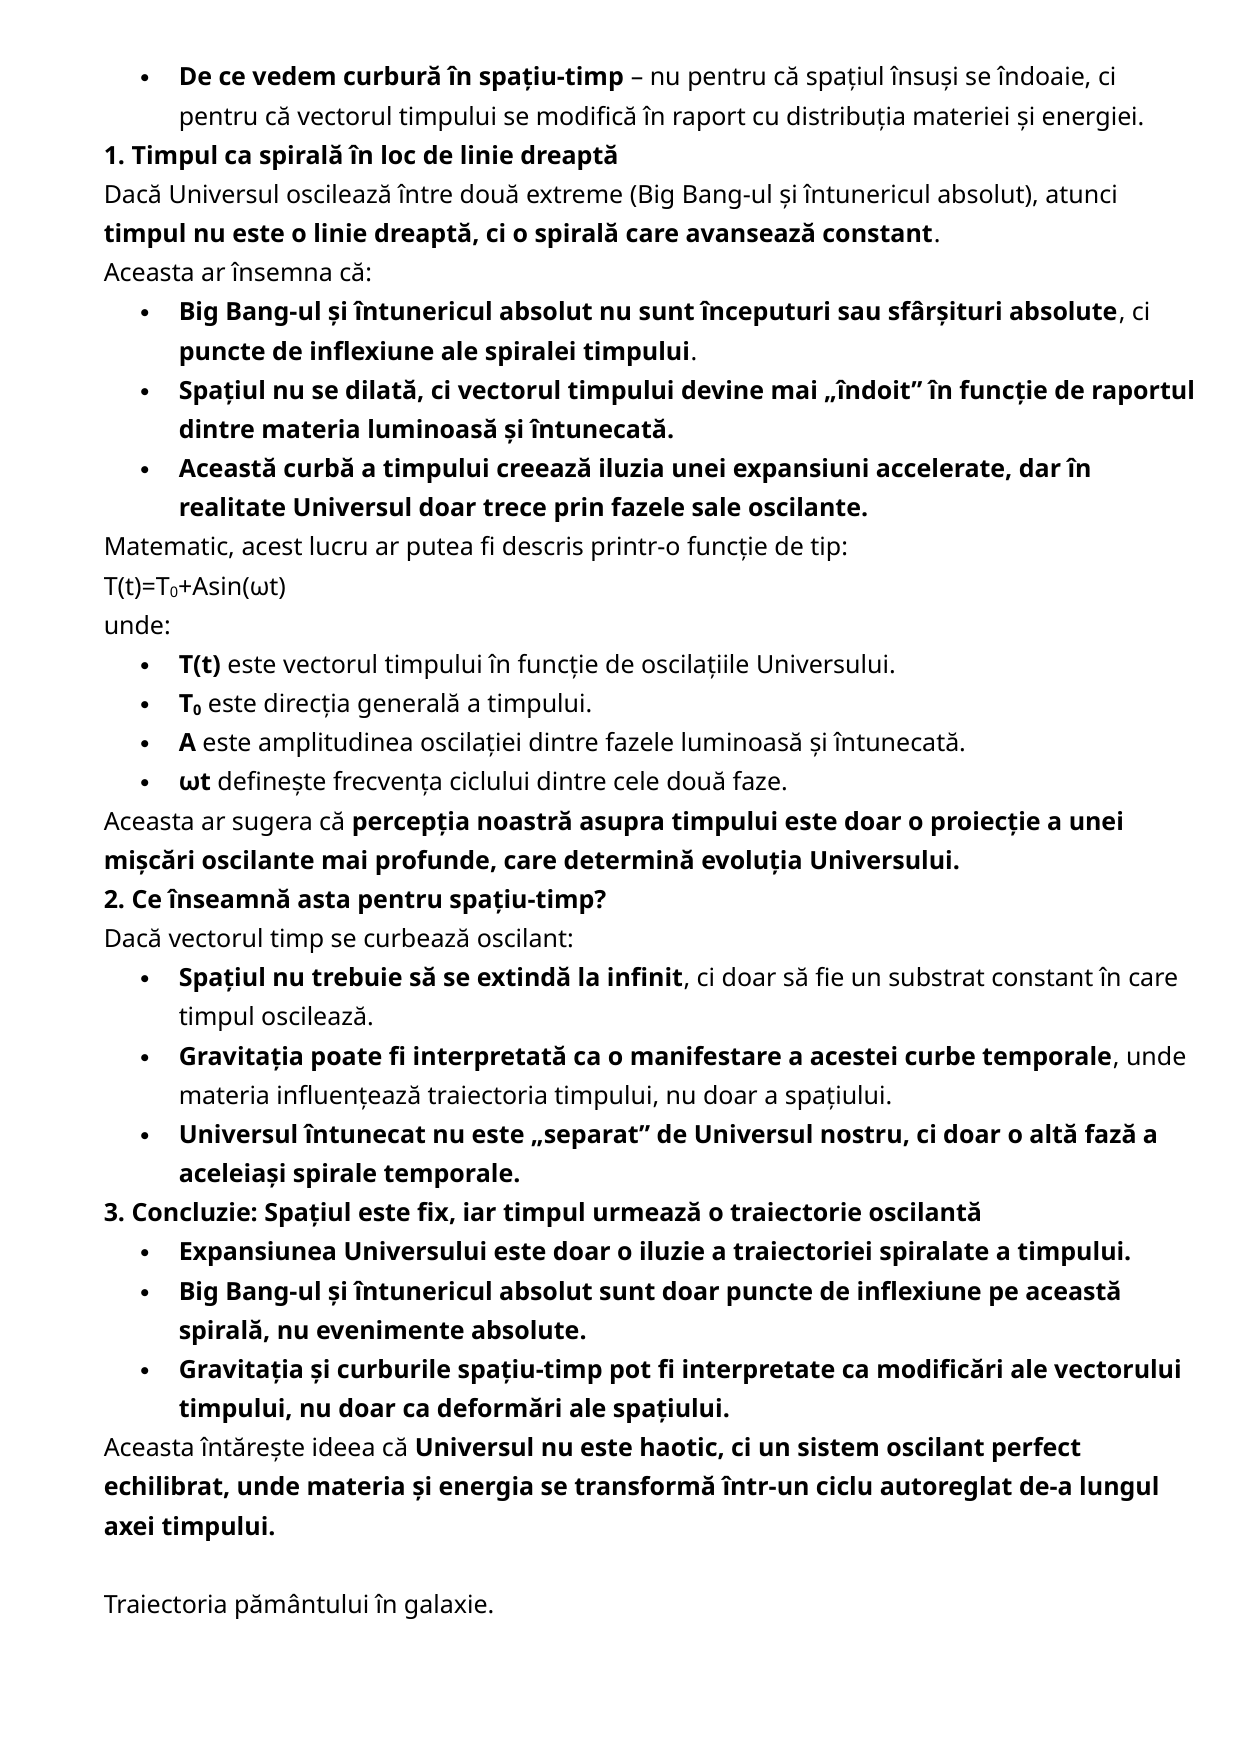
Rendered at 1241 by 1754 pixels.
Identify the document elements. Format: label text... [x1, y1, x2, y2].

list Spațiul nu trebuie să se extindă la infinit, ci doar să fie un substrat constant în care timpul oscilează. [141, 960, 1196, 1033]
text Aceasta întărește ideea că Universul nu este haotic, ci un sistem oscilant perfect echilibrat, unde materia și energia se transformă într-un ciclu autoreglat de-a lungul axei timpului. [103, 1430, 1196, 1542]
text 3. Concluzie: Spațiul este fix, iar timpul urmează o traiectorie oscilantă [103, 1195, 1196, 1229]
text Traiectoria pământului în galaxie. [103, 1587, 1196, 1621]
text T(t)=T0+Asin(ωt) [103, 568, 1196, 602]
list Universul întunecat nu este „separat” de Universul nostru, ci doar o altă fază a aceleiași spirale temporale. [141, 1117, 1196, 1190]
list Gravitația poate fi interpretată ca o manifestare a acestei curbe temporale, unde materia influențează traiectoria timpului, nu doar a spațiului. [141, 1038, 1196, 1111]
text 1. Timpul ca spirală în loc de linie dreaptă [103, 137, 1196, 171]
text unde: [103, 607, 1196, 641]
list A este amplitudinea oscilației dintre fazele luminoasă și întunecată. [141, 725, 1196, 759]
text Matematic, acest lucru ar putea fi descris printr-o funcție de tip: [103, 529, 1196, 563]
list De ce vedem curbură în spațiu-timp – nu pentru că spațiul însuși se îndoaie, ci pentru că vectorul timpului se modifică în raport cu distribuția materiei și energiei. [141, 59, 1196, 132]
list Big Bang-ul și întunericul absolut sunt doar puncte de inflexiune pe această spirală, nu evenimente absolute. [141, 1273, 1196, 1346]
text Dacă vectorul timp se curbează oscilant: [103, 921, 1196, 955]
list Gravitația și curburile spațiu-timp pot fi interpretate ca modificări ale vectorului timpului, nu doar ca deformări ale spațiului. [141, 1352, 1196, 1425]
list Expansiunea Universului este doar o iluzie a traiectoriei spiralate a timpului. [141, 1234, 1196, 1268]
list Big Bang-ul și întunericul absolut nu sunt începuturi sau sfârșituri absolute, ci puncte de inflexiune ale spiralei timpului. [141, 294, 1196, 367]
list T0​ este direcția generală a timpului. [141, 686, 1196, 720]
list ωt definește frecvența ciclului dintre cele două faze. [141, 764, 1196, 798]
list Această curbă a timpului creează iluzia unei expansiuni accelerate, dar în realitate Universul doar trece prin fazele sale oscilante. [141, 451, 1196, 524]
text Aceasta ar sugera că percepția noastră asupra timpului este doar o proiecție a unei mișcări oscilante mai profunde, care determină evoluția Universului. [103, 803, 1196, 876]
list T(t) este vectorul timpului în funcție de oscilațiile Universului. [141, 647, 1196, 681]
text Dacă Universul oscilează între două extreme (Big Bang-ul și întunericul absolut), atunci timpul nu este o linie dreaptă, ci o spirală care avansează constant. [103, 177, 1196, 250]
text Aceasta ar însemna că: [103, 255, 1196, 289]
list Spațiul nu se dilată, ci vectorul timpului devine mai „îndoit” în funcție de raportul dintre materia luminoasă și întunecată. [141, 372, 1196, 446]
text 2. Ce înseamnă asta pentru spațiu-timp? [103, 882, 1196, 916]
